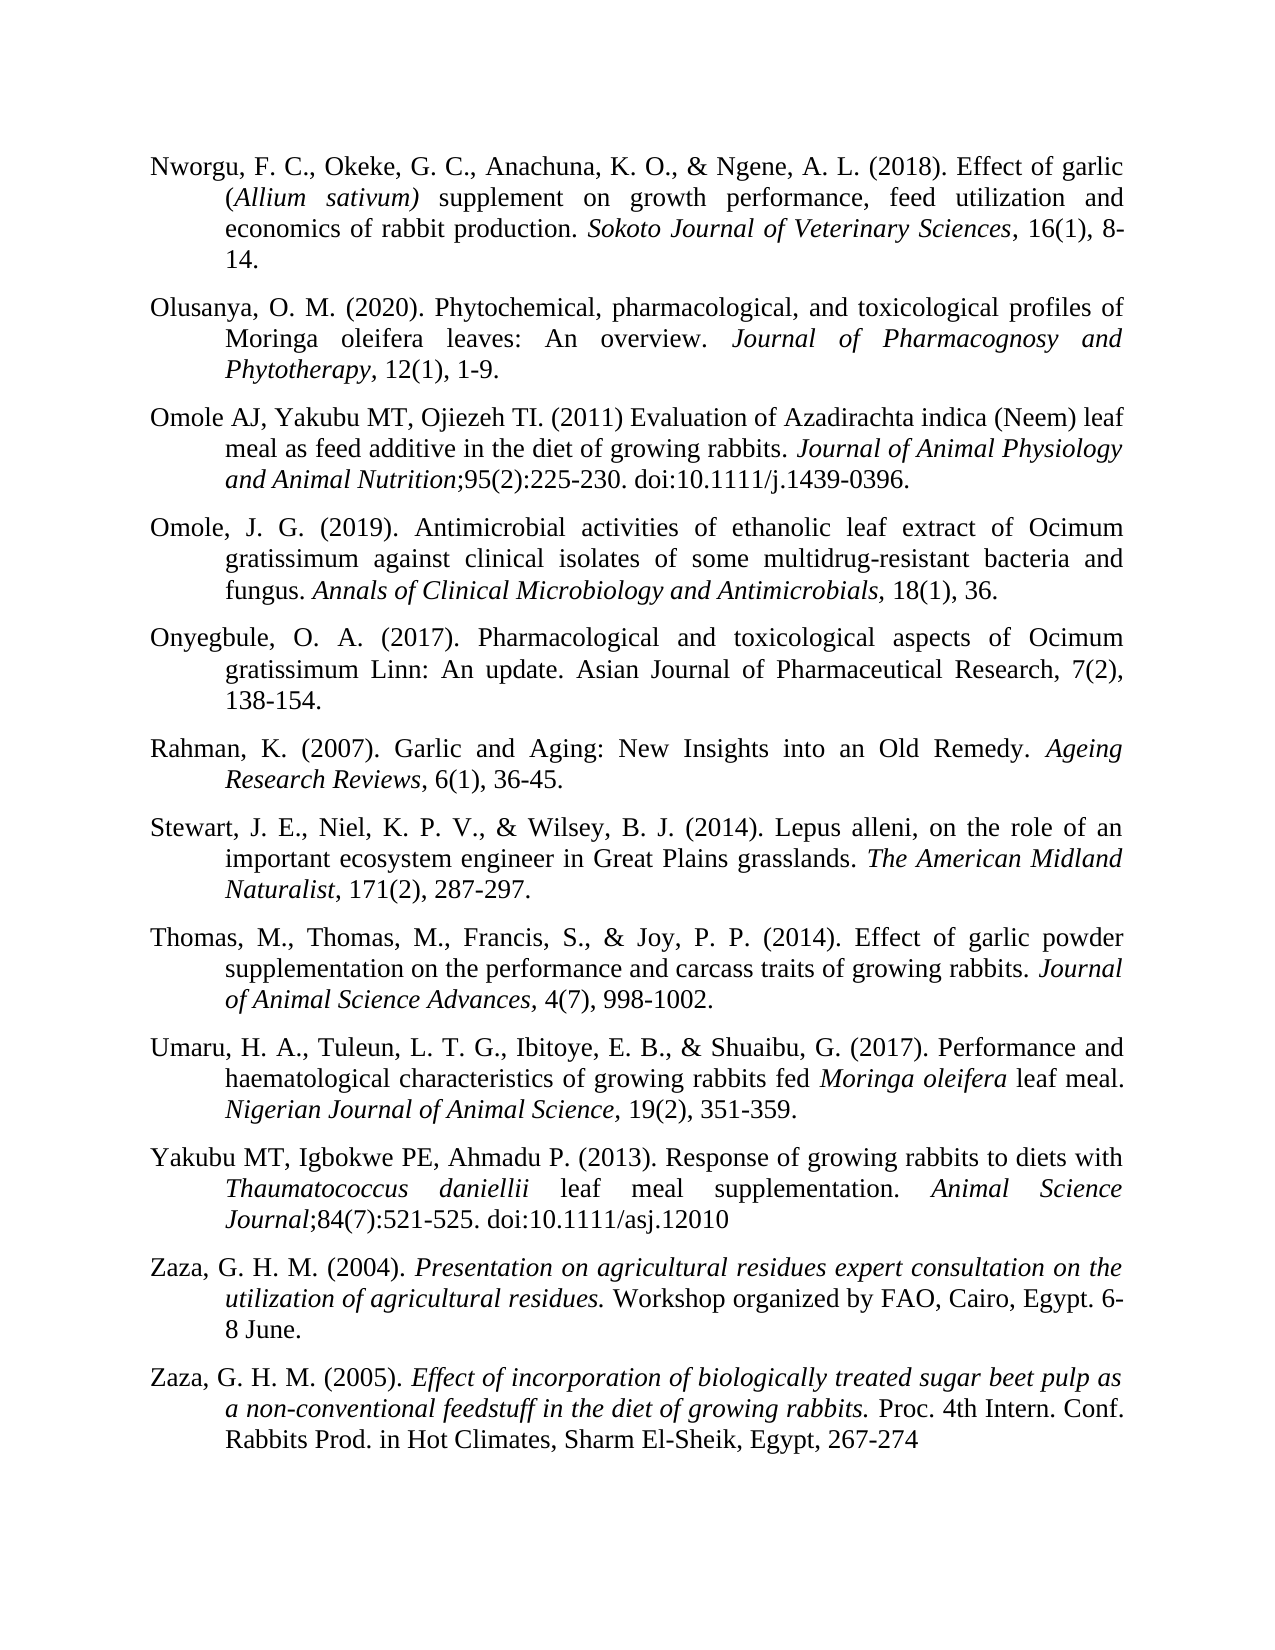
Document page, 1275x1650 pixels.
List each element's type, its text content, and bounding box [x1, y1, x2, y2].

text Stewart, J. E., Niel, K. P. V., & Wilsey, B. J. (2014). Lepus alleni, on the role of an important ecosystem engineer in Great Plains grasslands. The American Midland Naturalist, 171(2), 287-297. [150, 811, 1125, 904]
text Zaza, G. H. M. (2004). Presentation on agricultural residues expert consultation on the utilization of agricultural residues. Workshop organized by FAO, Cairo, Egypt. 6-8 June. [150, 1251, 1125, 1344]
text Omole, J. G. (2019). Antimicrobial activities of ethanolic leaf extract of Ocimum gratissimum against clinical isolates of some multidrug-resistant bacteria and fungus. Annals of Clinical Microbiology and Antimicrobials, 18(1), 36. [150, 511, 1125, 605]
text Zaza, G. H. M. (2005). Effect of incorporation of biologically treated sugar beet pulp as a non-conventional feedstuff in the diet of growing rabbits. Proc. 4th Intern. Conf. Rabbits Prod. in Hot Climates, Sharm El-Sheik, Egypt, 267-274 [150, 1361, 1125, 1454]
text Umaru, H. A., Tuleun, L. T. G., Ibitoye, E. B., & Shuaibu, G. (2017). Performance and haematological characteristics of growing rabbits fed Moringa oleifera leaf meal. Nigerian Journal of Animal Science, 19(2), 351-359. [150, 1031, 1125, 1124]
text Thomas, M., Thomas, M., Francis, S., & Joy, P. P. (2014). Effect of garlic powder supplementation on the performance and carcass traits of growing rabbits. Journal of Animal Science Advances, 4(7), 998-1002. [150, 921, 1125, 1014]
text Omole AJ, Yakubu MT, Ojiezeh TI. (2011) Evaluation of Azadirachta indica (Neem) leaf meal as feed additive in the diet of growing rabbits. Journal of Animal Physiology and Animal Nutrition;95(2):225-230. doi:10.1111/j.1439-0396. [150, 401, 1125, 495]
text Onyegbule, O. A. (2017). Pharmacological and toxicological aspects of Ocimum gratissimum Linn: An update. Asian Journal of Pharmaceutical Research, 7(2), 138-154. [150, 622, 1125, 715]
text Nworgu, F. C., Okeke, G. C., Anachuna, K. O., & Ngene, A. L. (2018). Effect of garlic (Allium sativum) supplement on growth performance, feed utilization and economics of rabbit production. Sokoto Journal of Veterinary Sciences, 16(1), 8-14. [150, 150, 1125, 274]
text Olusanya, O. M. (2020). Phytochemical, pharmacological, and toxicological profiles of Moringa oleifera leaves: An overview. Journal of Pharmacognosy and Phytotherapy, 12(1), 1-9. [150, 291, 1125, 385]
text Yakubu MT, Igbokwe PE, Ahmadu P. (2013). Response of growing rabbits to diets with Thaumatococcus daniellii leaf meal supplementation. Animal Science Journal;84(7):521-525. doi:10.1111/asj.12010 [150, 1141, 1125, 1234]
text Rahman, K. (2007). Garlic and Aging: New Insights into an Old Remedy. Ageing Research Reviews, 6(1), 36-45. [150, 732, 1125, 794]
